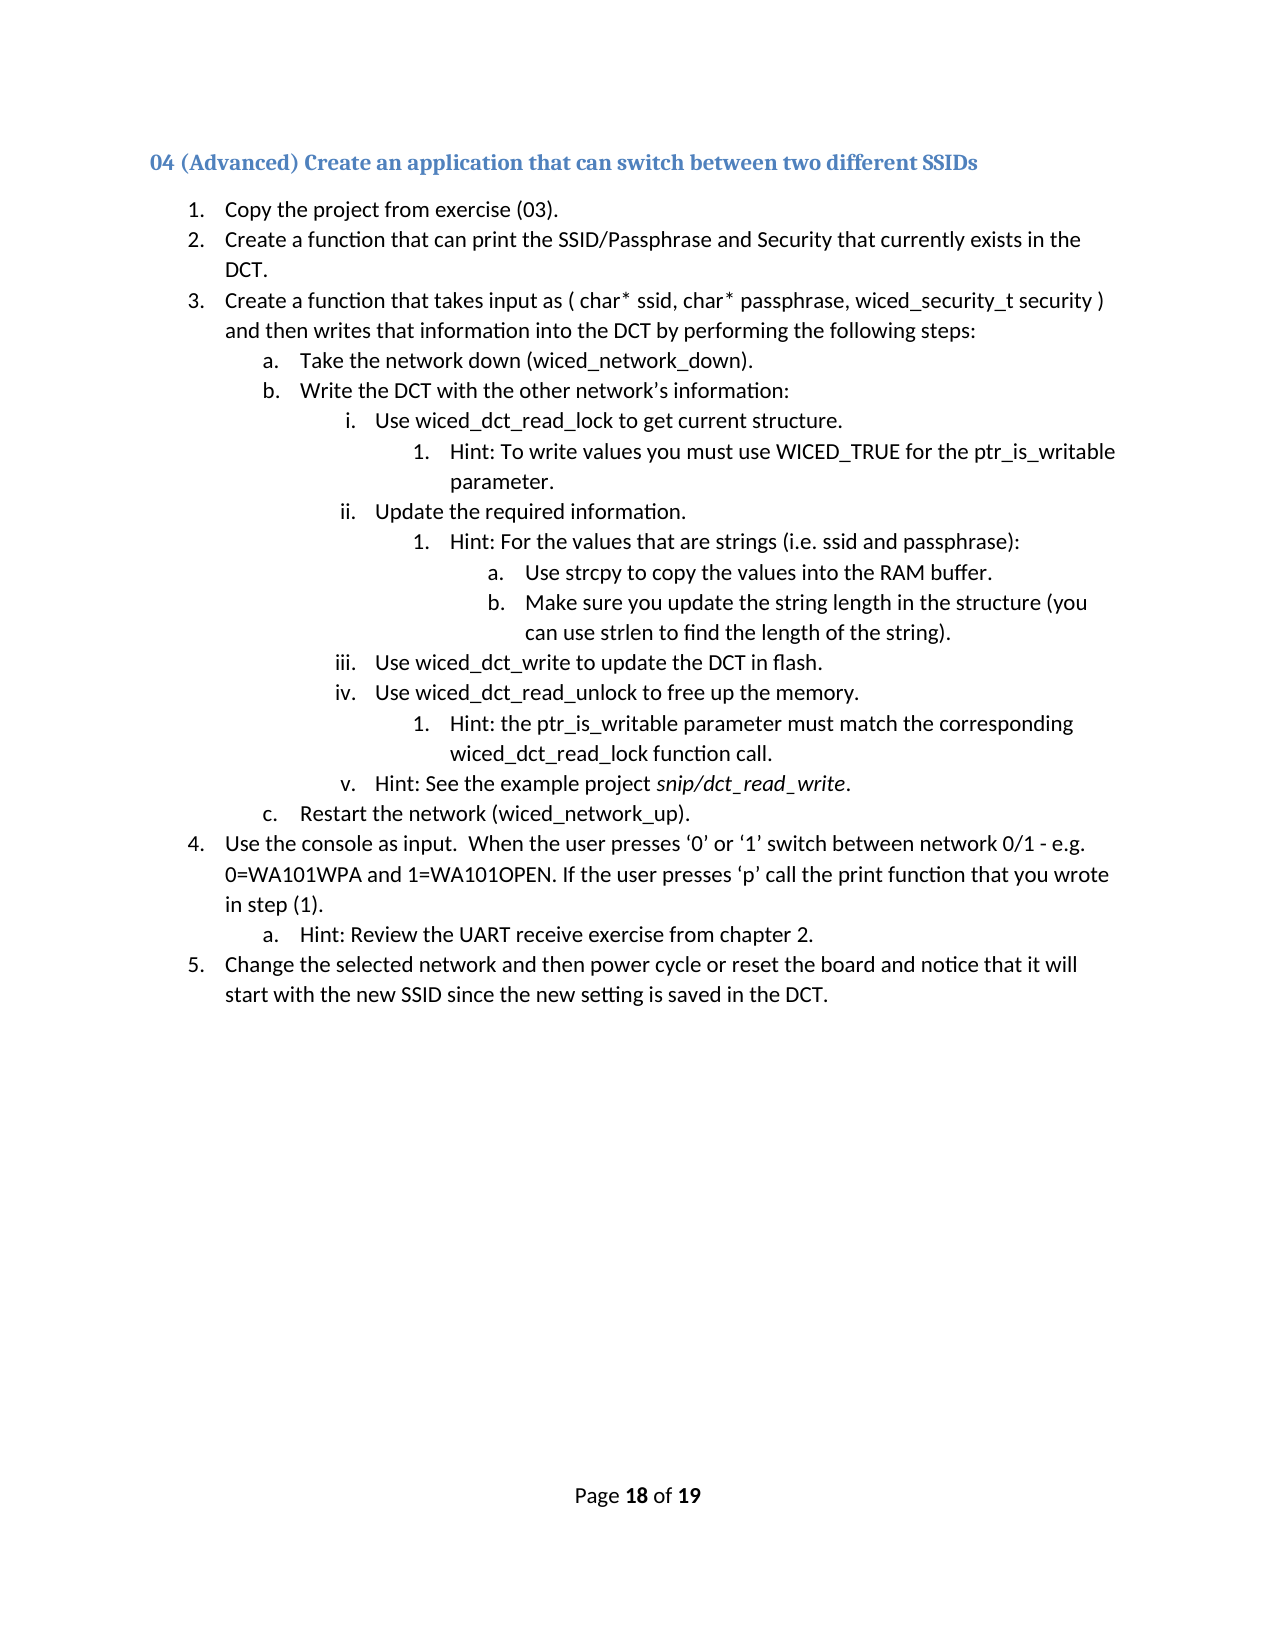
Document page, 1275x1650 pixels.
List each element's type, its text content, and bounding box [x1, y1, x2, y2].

list Take the network down (wiced_network_down). [262, 346, 1125, 374]
list Write the DCT with the other network’s information: [262, 376, 1125, 404]
list Use wiced_dct_read_unlock to free up the memory. [356, 678, 1125, 706]
list Create a function that can print the SSID/Passphrase and Security that currently exists in the DCT. [187, 225, 1125, 283]
list Restart the network (wiced_network_up). [262, 799, 1125, 827]
list Use the console as input. When the user presses ‘0’ or ‘1’ switch between network 0/1 - e.g. 0=WA101WPA and 1=WA101OPEN. If the user presses ‘p’ call the print function that you wrote in step (1). [187, 829, 1125, 918]
list Make sure you update the string length in the structure (you can use strlen to find the length of the string). [487, 588, 1125, 646]
list Copy the project from exercise (03). [187, 195, 1125, 223]
list Hint: To write values you must use WICED_TRUE for the ptr_is_writable parameter. [412, 437, 1125, 495]
list Update the required information. [356, 497, 1125, 525]
subtitle 04 (Advanced) Create an application that can switch between two different SSIDs [150, 150, 1125, 176]
list Hint: the ptr_is_writable parameter must match the corresponding wiced_dct_read_lock function call. [412, 709, 1125, 767]
list Use wiced_dct_read_lock to get current structure. [356, 407, 1125, 434]
list Use strcpy to copy the values into the RAM buffer. [487, 558, 1125, 586]
list Change the selected network and then power cycle or reset the board and notice that it will start with the new SSID since the new setting is saved in the DCT. [187, 950, 1125, 1008]
list Use wiced_dct_write to update the DCT in flash. [356, 648, 1125, 676]
list Hint: For the values that are strings (i.e. ssid and passphrase): [412, 527, 1125, 555]
list Hint: Review the UART receive exercise from chapter 2. [262, 920, 1125, 948]
list Create a function that takes input as ( char* ssid, char* passphrase, wiced_security_t security ) and then writes that information into the DCT by performing the following steps: [187, 286, 1125, 344]
list Hint: See the example project snip/dct_read_write. [356, 769, 1125, 797]
